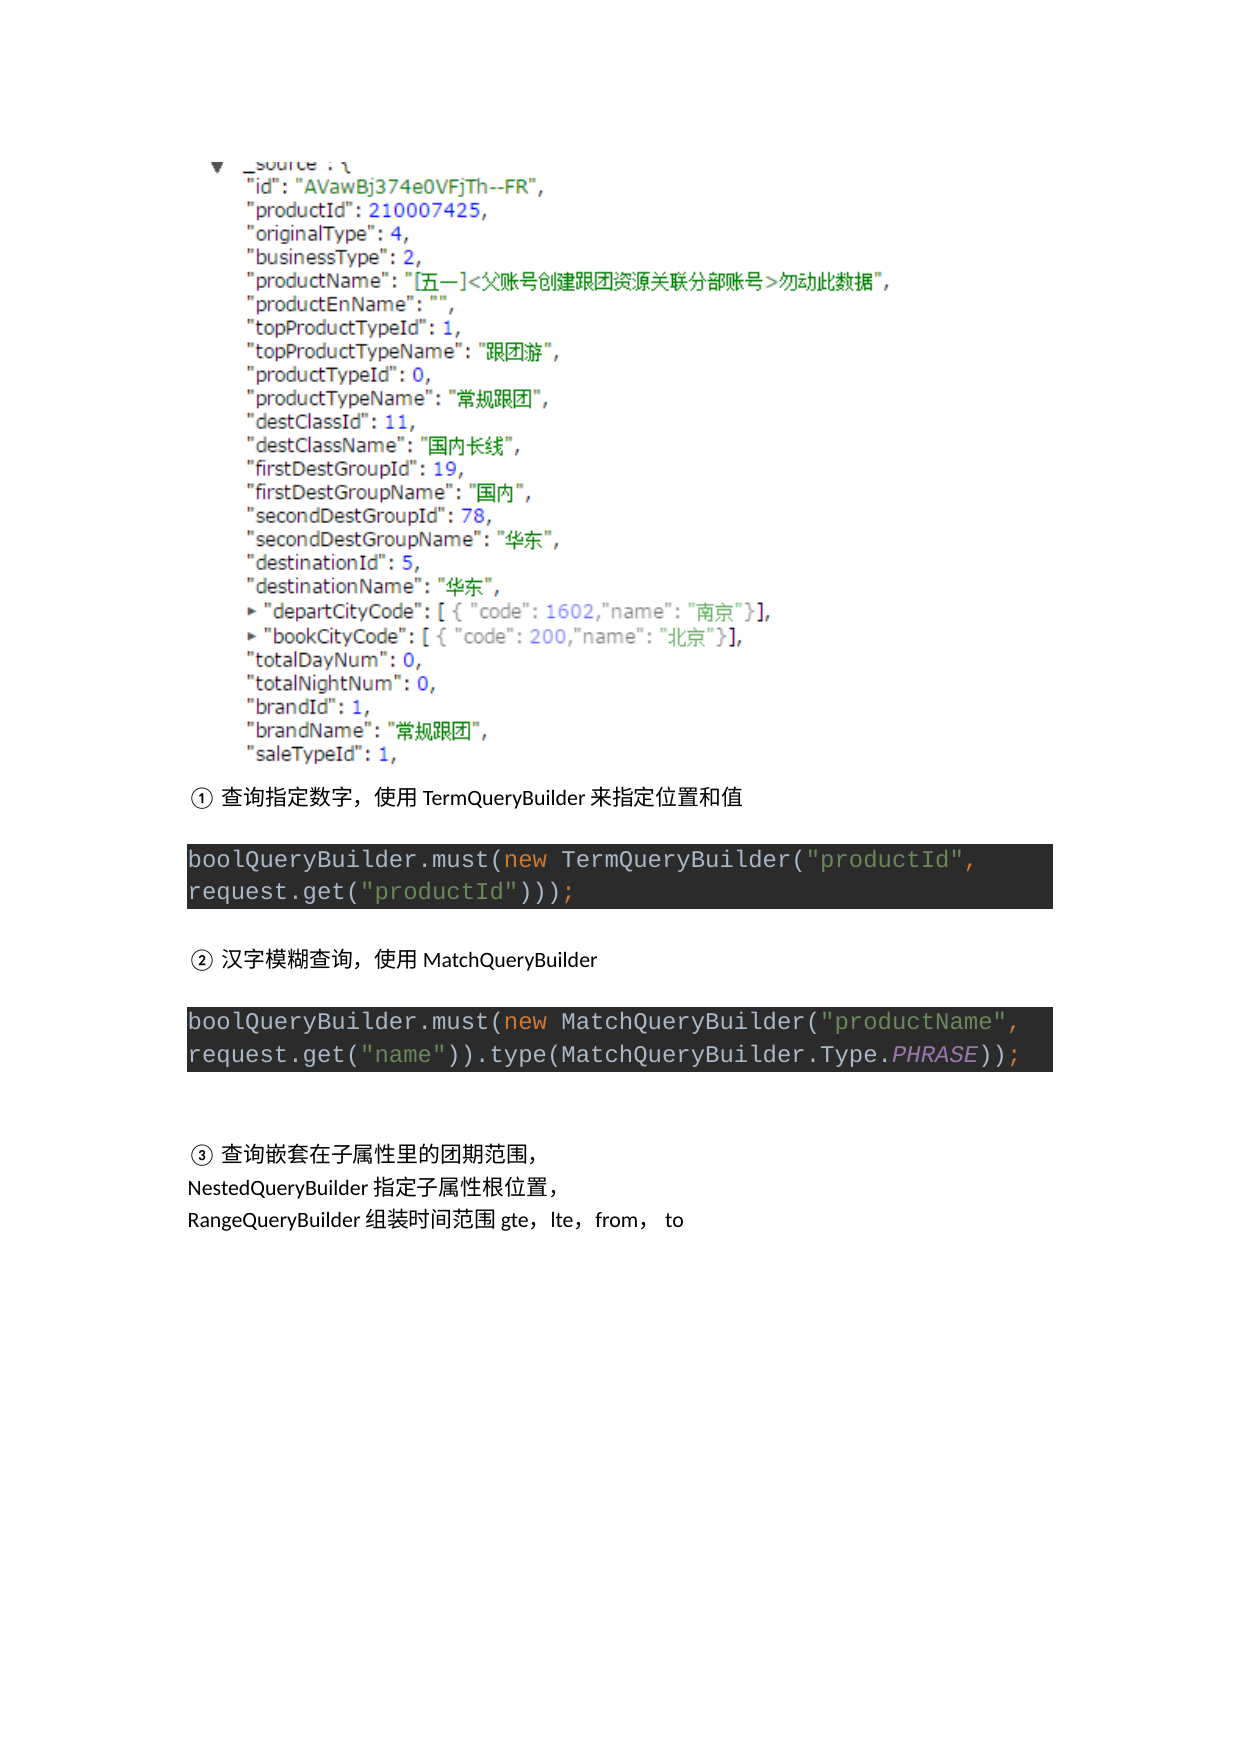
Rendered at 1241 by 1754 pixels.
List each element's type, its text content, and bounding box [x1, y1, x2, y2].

text boolQueryBuilder.must(new MatchQueryBuilder("productName", request.get("name")).type(MatchQueryBuilder.Type.PHRASE)); [187, 1007, 1053, 1072]
text ③ 查询嵌套在子属性里的团期范围， [187, 1137, 1053, 1169]
text ① 查询指定数字，使用TermQueryBuilder来指定位置和值 [187, 779, 1053, 812]
text NestedQueryBuilder指定子属性根位置， [187, 1169, 1053, 1202]
text RangeQueryBuilder组装时间范围gte，lte，from， to [187, 1202, 1053, 1234]
text boolQueryBuilder.must(new TermQueryBuilder("productId", request.get("productId"))); [187, 844, 1053, 909]
picture [187, 162, 1049, 769]
text ② 汉字模糊查询，使用MatchQueryBuilder [187, 942, 1053, 974]
